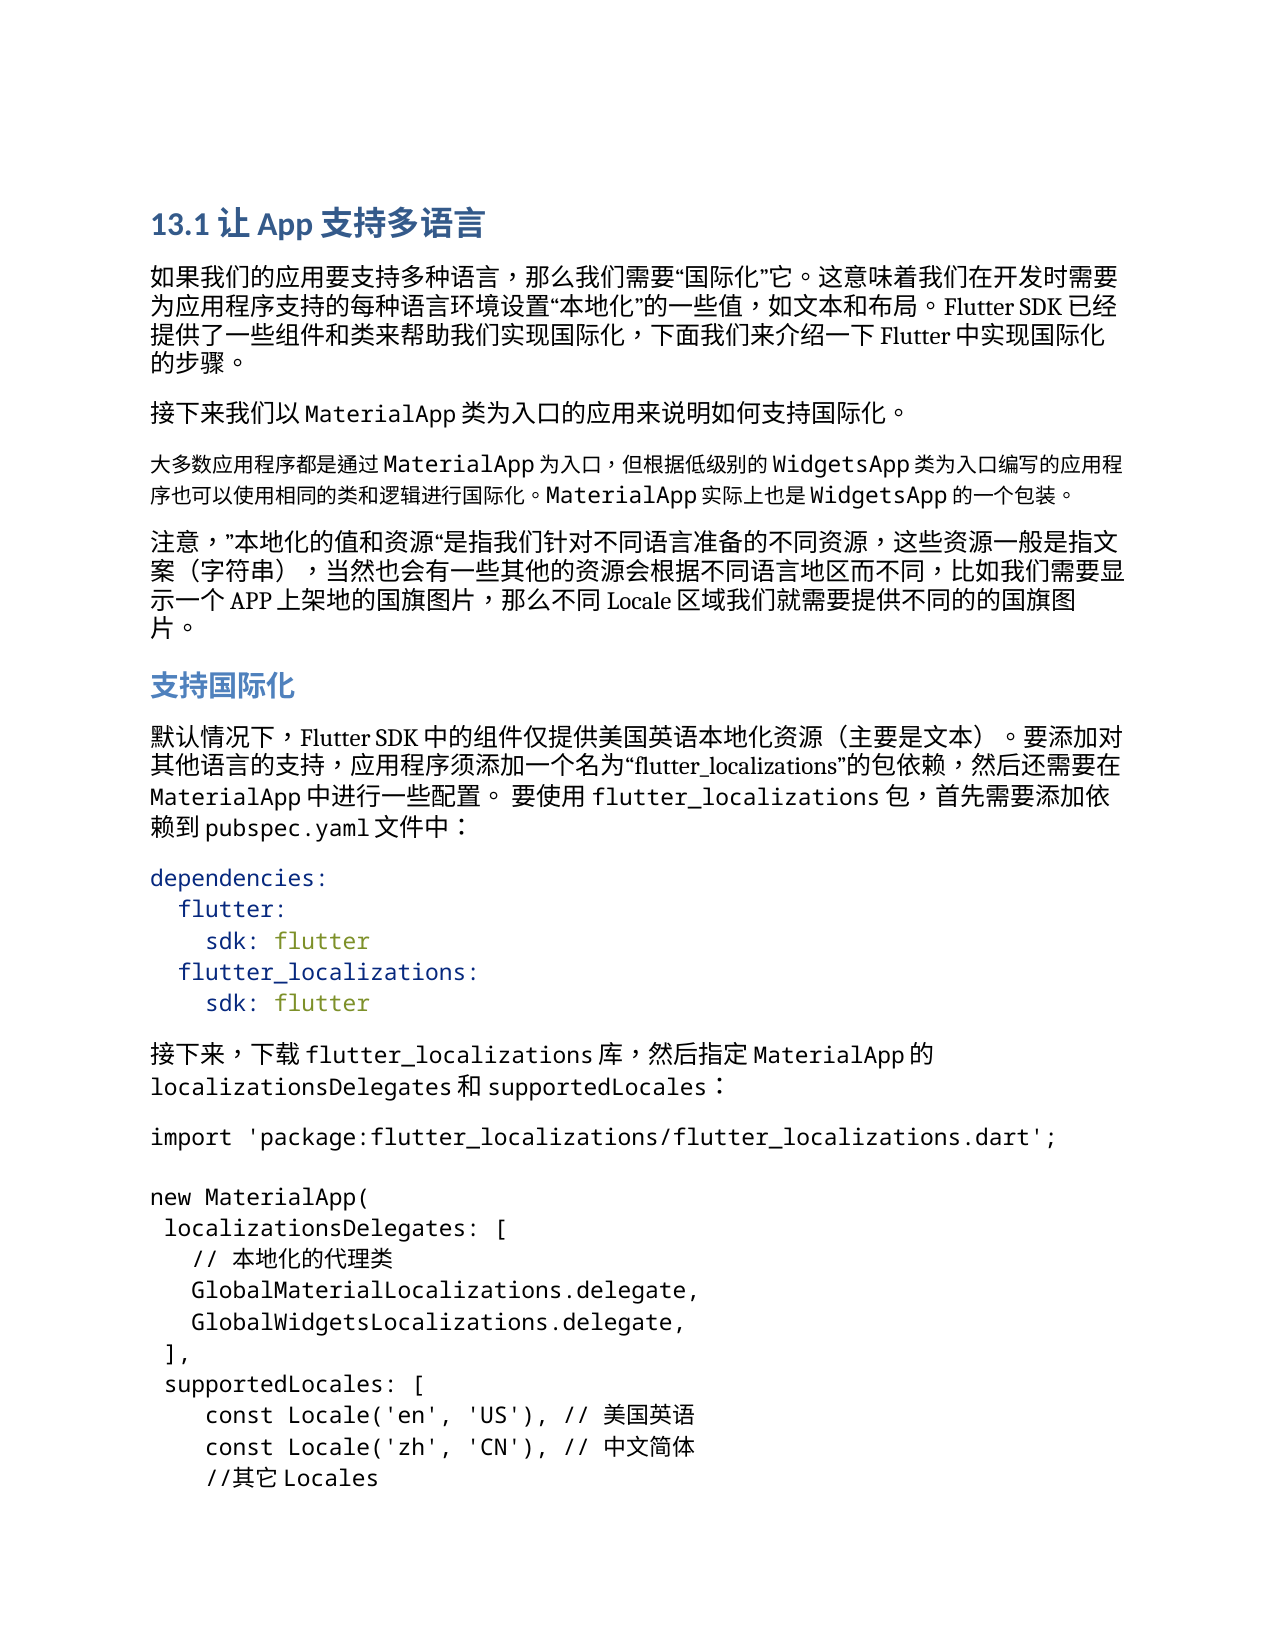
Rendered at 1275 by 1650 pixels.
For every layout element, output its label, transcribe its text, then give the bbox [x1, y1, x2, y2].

text 接下来我们以MaterialApp类为入口的应用来说明如何支持国际化。 [150, 398, 1125, 429]
subtitle 13.1 让App支持多语言 [150, 200, 1125, 245]
text 如果我们的应用要支持多种语言，那么我们需要“国际化”它。这意味着我们在开发时需要为应用程序支持的每种语言环境设置“本地化”的一些值，如文本和布局。Flutter SDK已经提供了一些组件和类来帮助我们实现国际化，下面我们来介绍一下Flutter中实现国际化的步骤。 [150, 264, 1125, 379]
text 默认情况下，Flutter SDK中的组件仅提供美国英语本地化资源（主要是文本）。要添加对其他语言的支持，应用程序须添加一个名为“flutter_localizations”的包依赖，然后还需要在MaterialApp中进行一些配置。 要使用flutter_localizations包，首先需要添加依赖到pubspec.yaml文件中： [150, 723, 1125, 843]
subtitle 支持国际化 [150, 665, 1125, 705]
text dependencies: flutter: sdk: flutter flutter_localizations: sdk: flutter [150, 862, 1125, 1018]
text 接下来，下载flutter_localizations库，然后指定MaterialApp的localizationsDelegates和supportedLocales： [150, 1039, 1125, 1102]
text 注意，”本地化的值和资源“是指我们针对不同语言准备的不同资源，这些资源一般是指文案（字符串），当然也会有一些其他的资源会根据不同语言地区而不同，比如我们需要显示一个APP上架地的国旗图片，那么不同Locale区域我们就需要提供不同的的国旗图片。 [150, 529, 1125, 644]
text 大多数应用程序都是通过MaterialApp为入口，但根据低级别的WidgetsApp类为入口编写的应用程序也可以使用相同的类和逻辑进行国际化。MaterialApp实际上也是WidgetsApp的一个包装。 [150, 448, 1125, 510]
